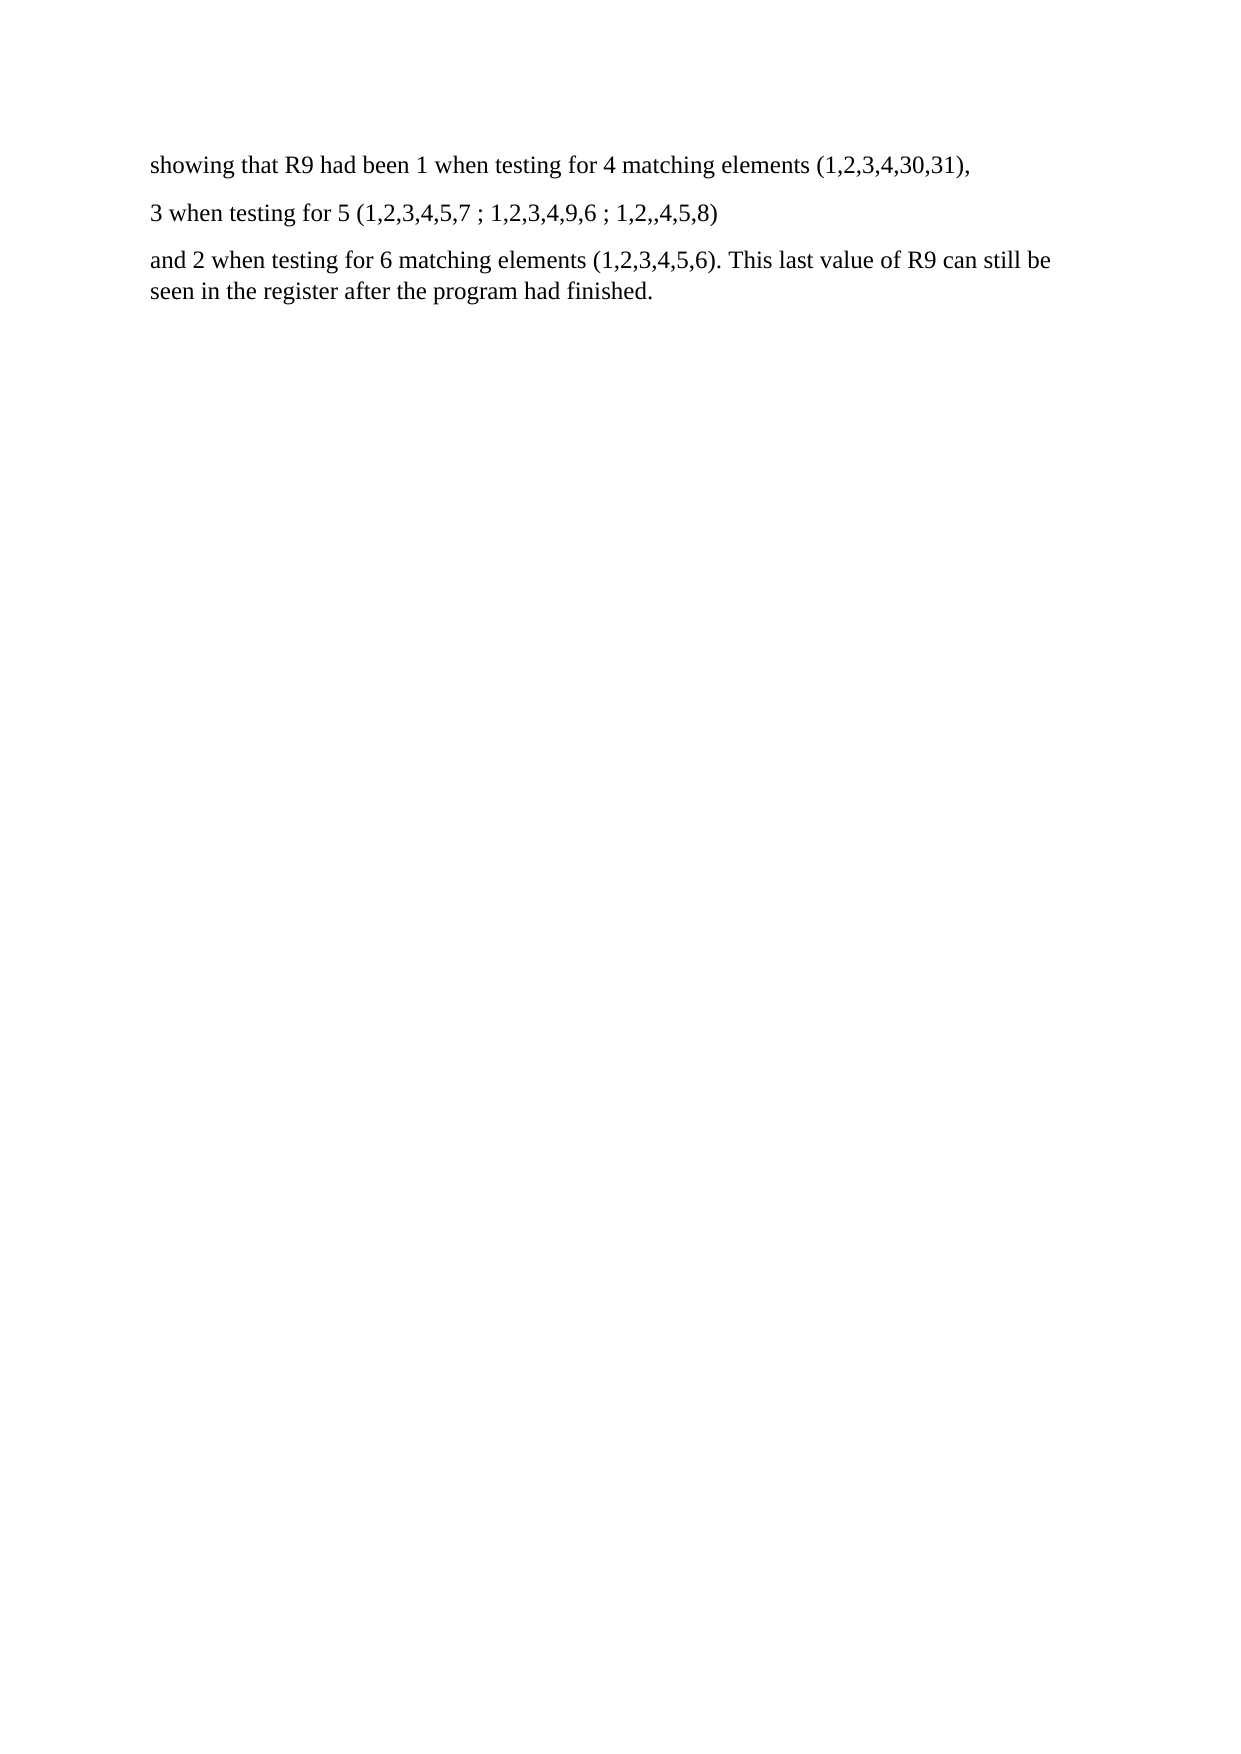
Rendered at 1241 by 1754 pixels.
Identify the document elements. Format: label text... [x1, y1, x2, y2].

text 3 when testing for 5 (1,2,3,4,5,7 ; 1,2,3,4,9,6 ; 1,2,,4,5,8) [150, 198, 1090, 226]
text showing that R9 had been 1 when testing for 4 matching elements (1,2,3,4,30,31), [150, 150, 1090, 179]
text and 2 when testing for 6 matching elements (1,2,3,4,5,6). This last value of R9 can still be seen in the register after the program had finished. [150, 245, 1090, 305]
